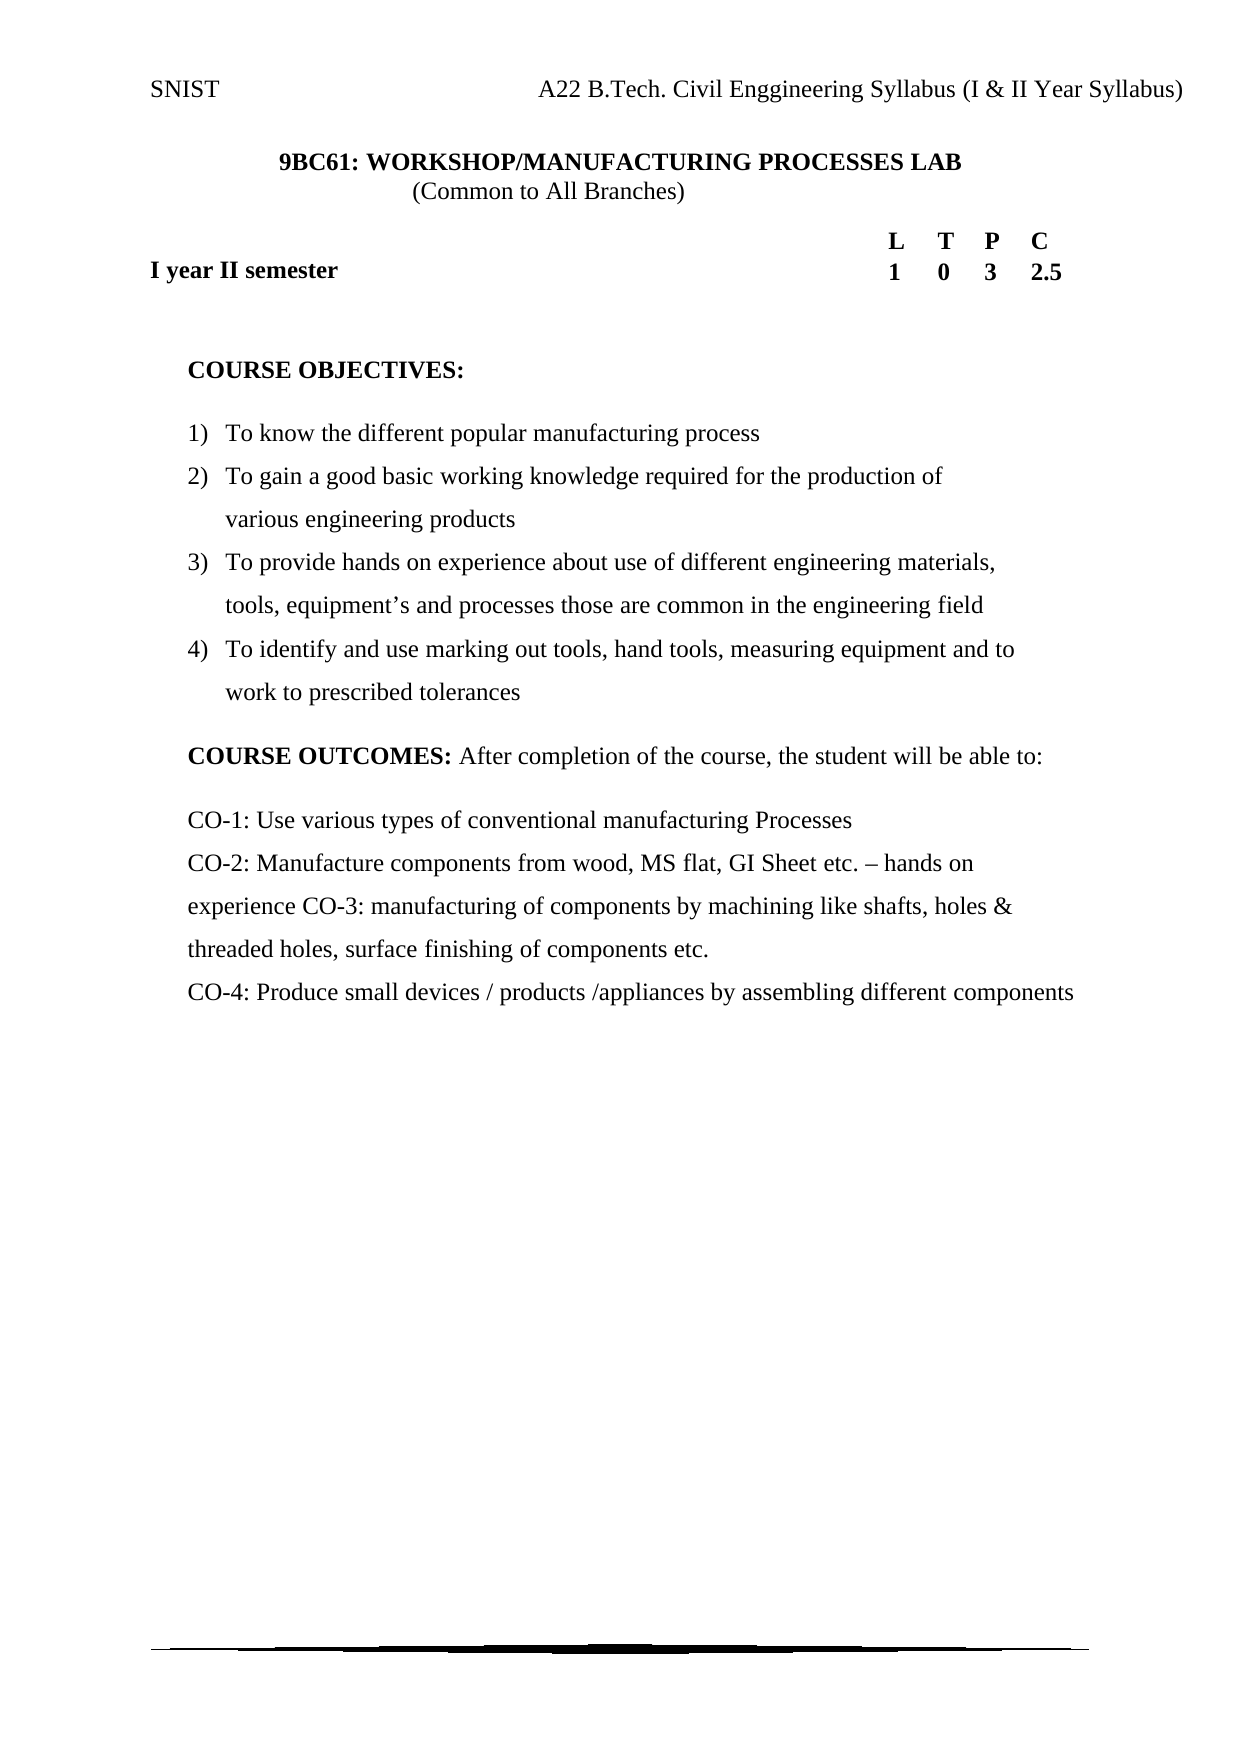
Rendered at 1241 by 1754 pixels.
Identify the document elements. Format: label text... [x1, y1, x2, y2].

list To know the different popular manufacturing process [187, 418, 1157, 446]
list To provide hands on experience about use of different engineering materials, tools, equipment’s and processes those are common in the engineering field [187, 547, 1054, 619]
list To identify and use marking out tools, hand tools, measuring equipment and to work to prescribed tolerances [187, 634, 1071, 706]
text CO-4: Produce small devices / products /appliances by assembling different components [187, 977, 1157, 1006]
text (Common to All Branches) [92, 177, 1005, 205]
subtitle I year II semester [150, 255, 1157, 284]
text CO-1: Use various types of conventional manufacturing Processes [187, 805, 1157, 833]
subtitle 9BC61: WORKSHOP/MANUFACTURING PROCESSES LAB [266, 148, 974, 177]
list To gain a good basic working knowledge required for the production of various engineering products [187, 461, 1021, 533]
text COURSE OUTCOMES: After completion of the course, the student will be able to: [187, 741, 1157, 769]
text COURSE OBJECTIVES: [187, 355, 1157, 383]
text CO-2: Manufacture components from wood, MS flat, GI Sheet etc. – hands on experience CO-3: manufacturing of components by machining like shafts, holes & threaded holes, surface finishing of components etc. [187, 848, 1087, 963]
